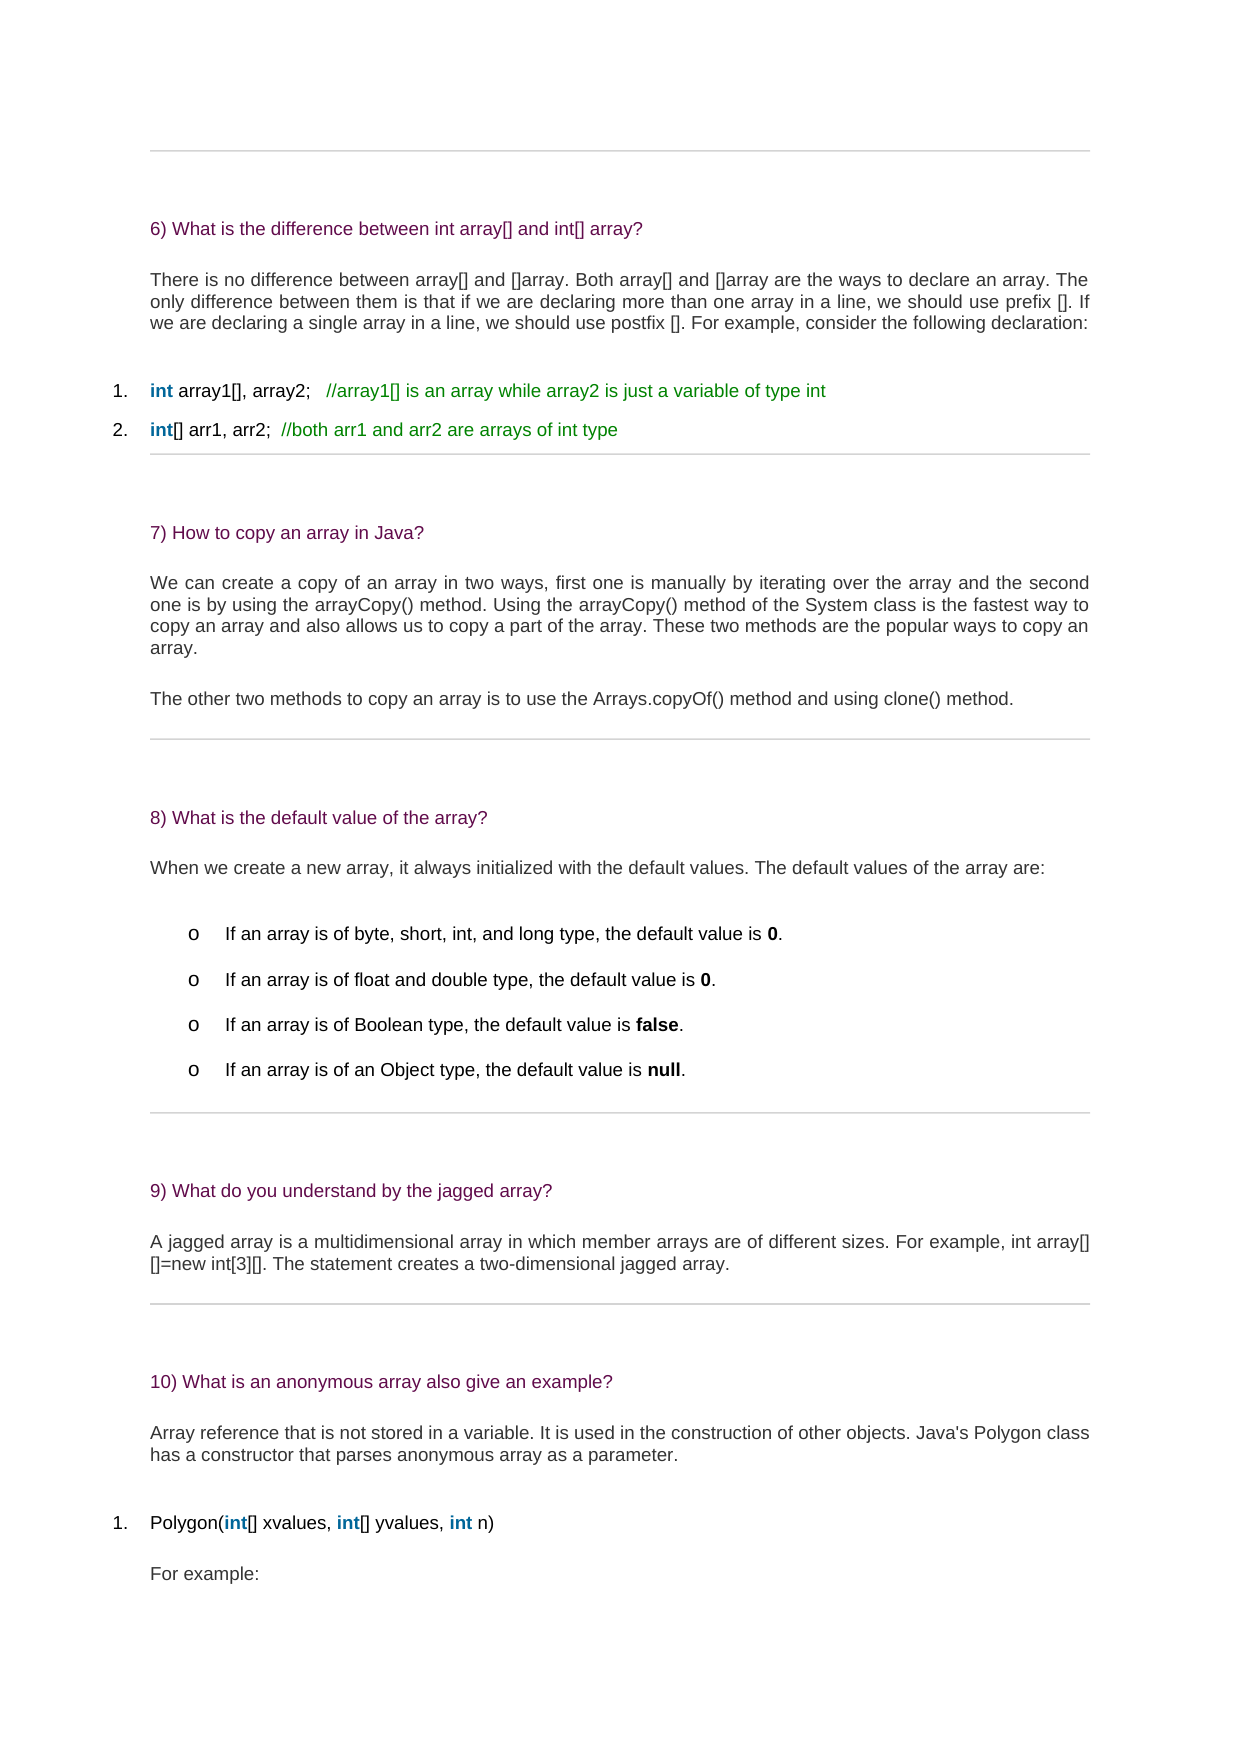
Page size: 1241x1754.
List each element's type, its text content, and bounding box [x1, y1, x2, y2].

text 9) What do you understand by the jagged array? [150, 1169, 1090, 1202]
list If an array is of byte, short, int, and long type, the default value is 0. [187, 908, 1090, 947]
text For example: [150, 1563, 1090, 1584]
text 6) What is the difference between int array[] and int[] array? [150, 207, 1090, 240]
text Array reference that is not stored in a variable. It is used in the construction of other objects. Java's Polygon class has a constructor that parses anonymous array as a parameter. [150, 1422, 1090, 1465]
text There is no difference between array[] and []array. Both array[] and []array are the ways to declare an array. The only difference between them is that if we are declaring more than one array in a line, we should use prefix []. If we are declaring a single array in a line, we should use postfix []. For example, consider the following declaration: [150, 269, 1090, 333]
text We can create a copy of an array in two ways, first one is manually by iterating over the array and the second one is by using the arrayCopy() method. Using the arrayCopy() method of the System class is the fastest way to copy an array and also allows us to copy a part of the array. These two methods are the popular ways to copy an array. [150, 572, 1090, 658]
list int[] arr1, arr2; //both arr1 and arr2 are arrays of int type [112, 402, 1090, 441]
list int array1[], array2; //array1[] is an array while array2 is just a variable of type int [112, 363, 1090, 402]
list If an array is of an Object type, the default value is null. [187, 1044, 1090, 1083]
text 7) How to copy an array in Java? [150, 511, 1090, 543]
list If an array is of Boolean type, the default value is false. [187, 998, 1090, 1038]
list Polygon(int[] xvalues, int[] yvalues, int n) [112, 1494, 1090, 1533]
text 8) What is the default value of the array? [150, 796, 1090, 828]
text A jagged array is a multidimensional array in which member arrays are of different sizes. For example, int array[][]=new int[3][]. The statement creates a two-dimensional jagged array. [150, 1231, 1090, 1274]
text When we create a new array, it always initialized with the default values. The default values of the array are: [150, 857, 1090, 879]
text The other two methods to copy an array is to use the Arrays.copyOf() method and using clone() method. [150, 688, 1090, 709]
list If an array is of float and double type, the default value is 0. [187, 953, 1090, 992]
text 10) What is an anonymous array also give an example? [150, 1360, 1090, 1393]
